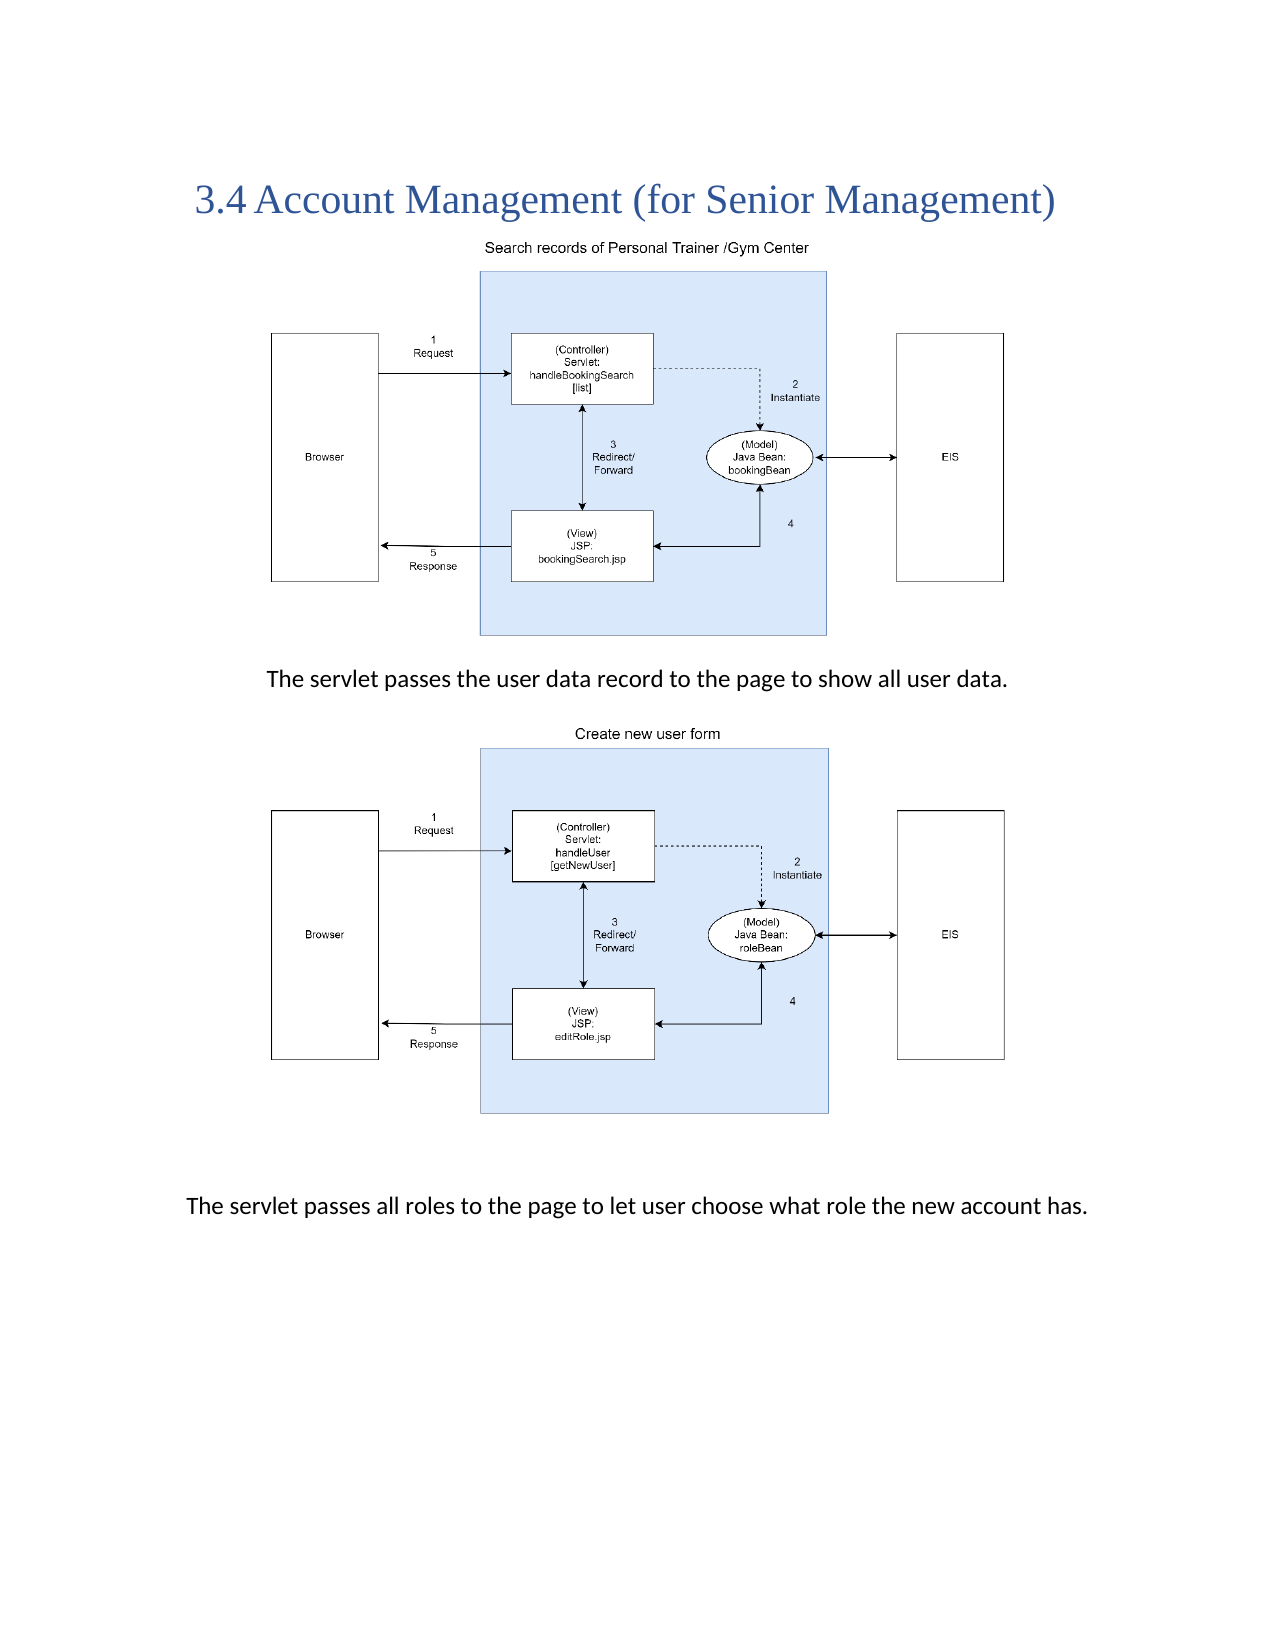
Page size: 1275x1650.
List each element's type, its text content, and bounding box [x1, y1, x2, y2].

text The servlet passes the user data record to the page to show all user data. [150, 663, 1125, 693]
picture [262, 712, 1013, 1122]
picture [262, 226, 1013, 644]
text The servlet passes all roles to the page to let user choose what role the new account has. [150, 1191, 1125, 1221]
subtitle Account Management (for Senior Management) [194, 175, 1125, 223]
